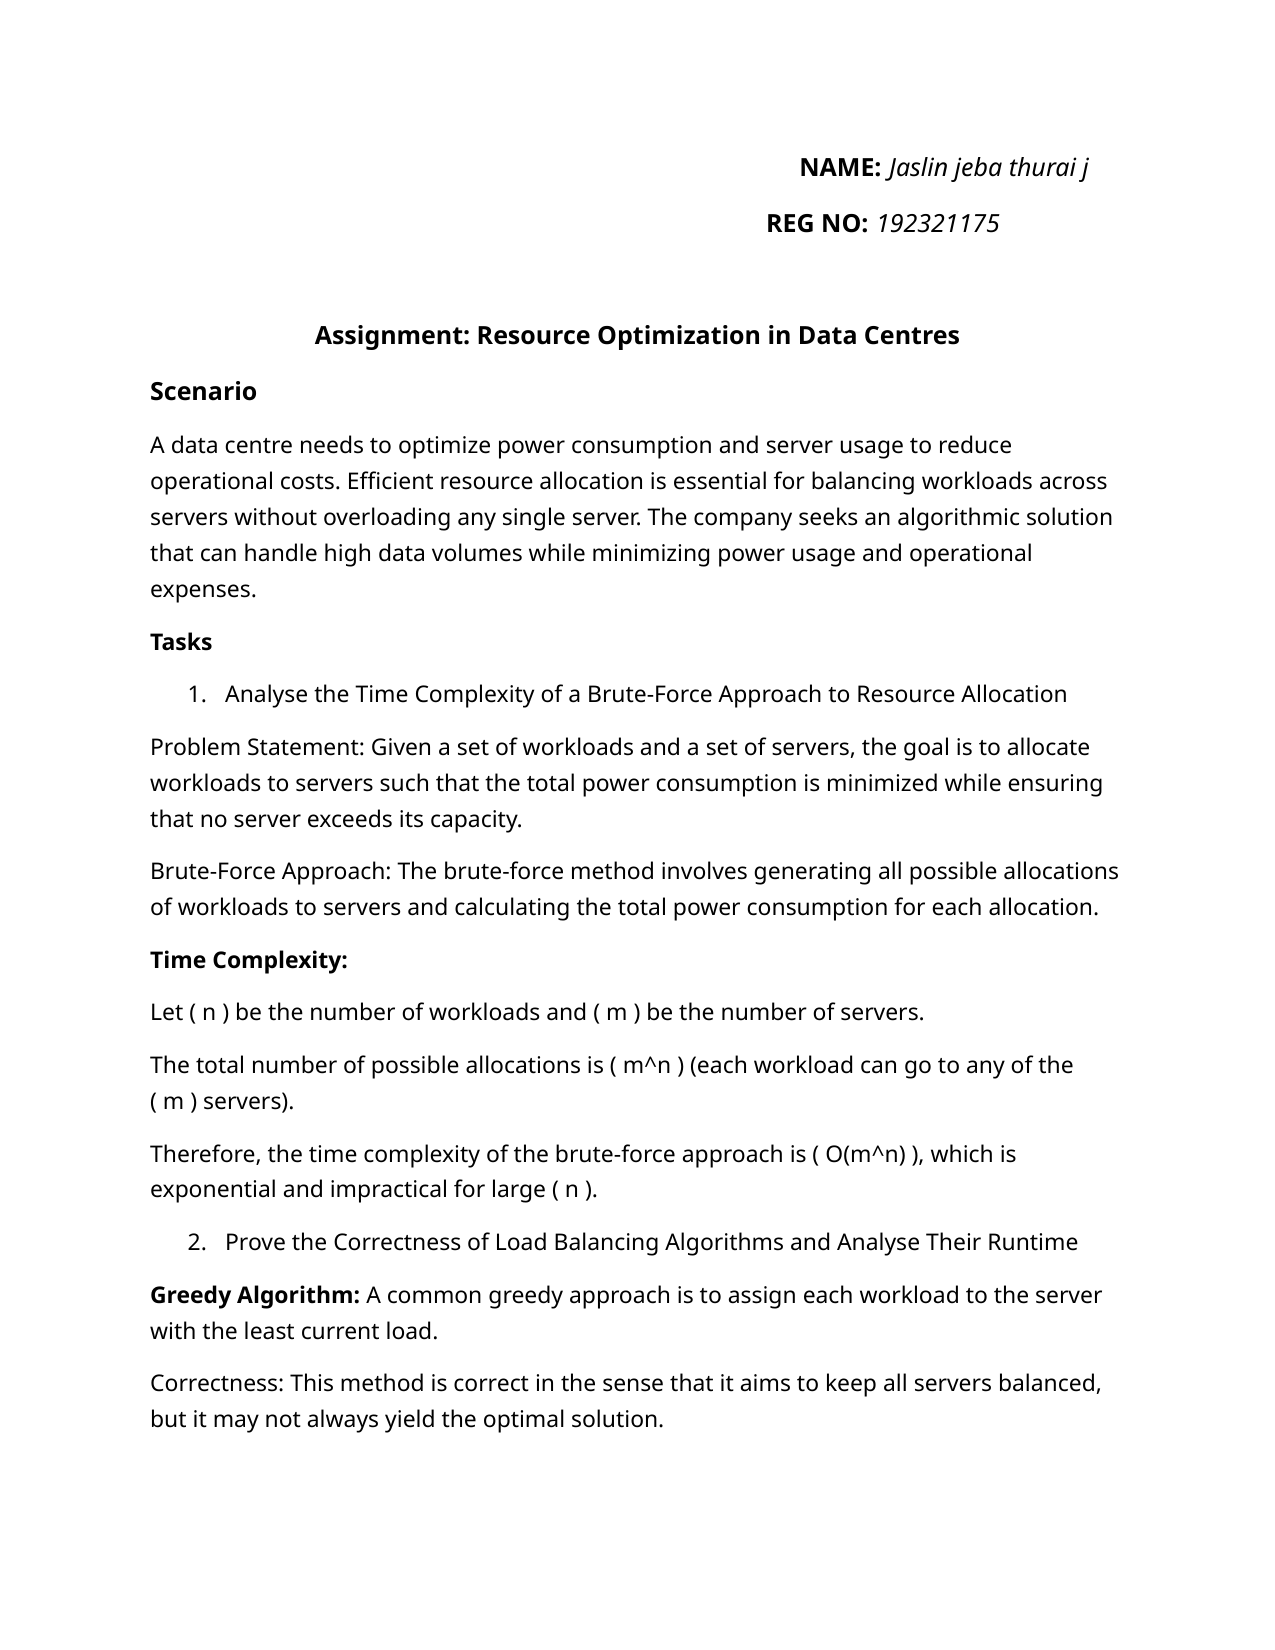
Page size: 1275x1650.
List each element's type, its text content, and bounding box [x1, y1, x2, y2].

list Prove the Correctness of Load Balancing Algorithms and Analyse Their Runtime [187, 1226, 1125, 1257]
text Assignment: Resource Optimization in Data Centres [150, 317, 1125, 352]
text NAME: Jaslin jeba thurai j [150, 150, 1125, 184]
text Time Complexity: [150, 944, 1125, 975]
text Let ( n ) be the number of workloads and ( m ) be the number of servers. [150, 996, 1125, 1028]
text Greedy Algorithm: A common greedy approach is to assign each workload to the server with the least current load. [150, 1279, 1125, 1346]
text REG NO: 192321175 [150, 206, 1125, 240]
text A data centre needs to optimize power consumption and server usage to reduce operational costs. Efficient resource allocation is essential for balancing workloads across servers without overloading any single server. The company seeks an algorithmic solution that can handle high data volumes while minimizing power usage and operational expenses. [150, 429, 1125, 604]
text Scenario [150, 373, 1125, 407]
text Brute-Force Approach: The brute-force method involves generating all possible allocations of workloads to servers and calculating the total power consumption for each allocation. [150, 855, 1125, 922]
text Tasks [150, 626, 1125, 657]
list Analyse the Time Complexity of a Brute-Force Approach to Resource Allocation [187, 678, 1125, 709]
text Problem Statement: Given a set of workloads and a set of servers, the goal is to allocate workloads to servers such that the total power consumption is minimized while ensuring that no server exceeds its capacity. [150, 731, 1125, 834]
text Correctness: This method is correct in the sense that it aims to keep all servers balanced, but it may not always yield the optimal solution. [150, 1367, 1125, 1434]
text The total number of possible allocations is ( m^n ) (each workload can go to any of the ( m ) servers). [150, 1049, 1125, 1116]
text Therefore, the time complexity of the brute-force approach is ( O(m^n) ), which is exponential and impractical for large ( n ). [150, 1137, 1125, 1205]
